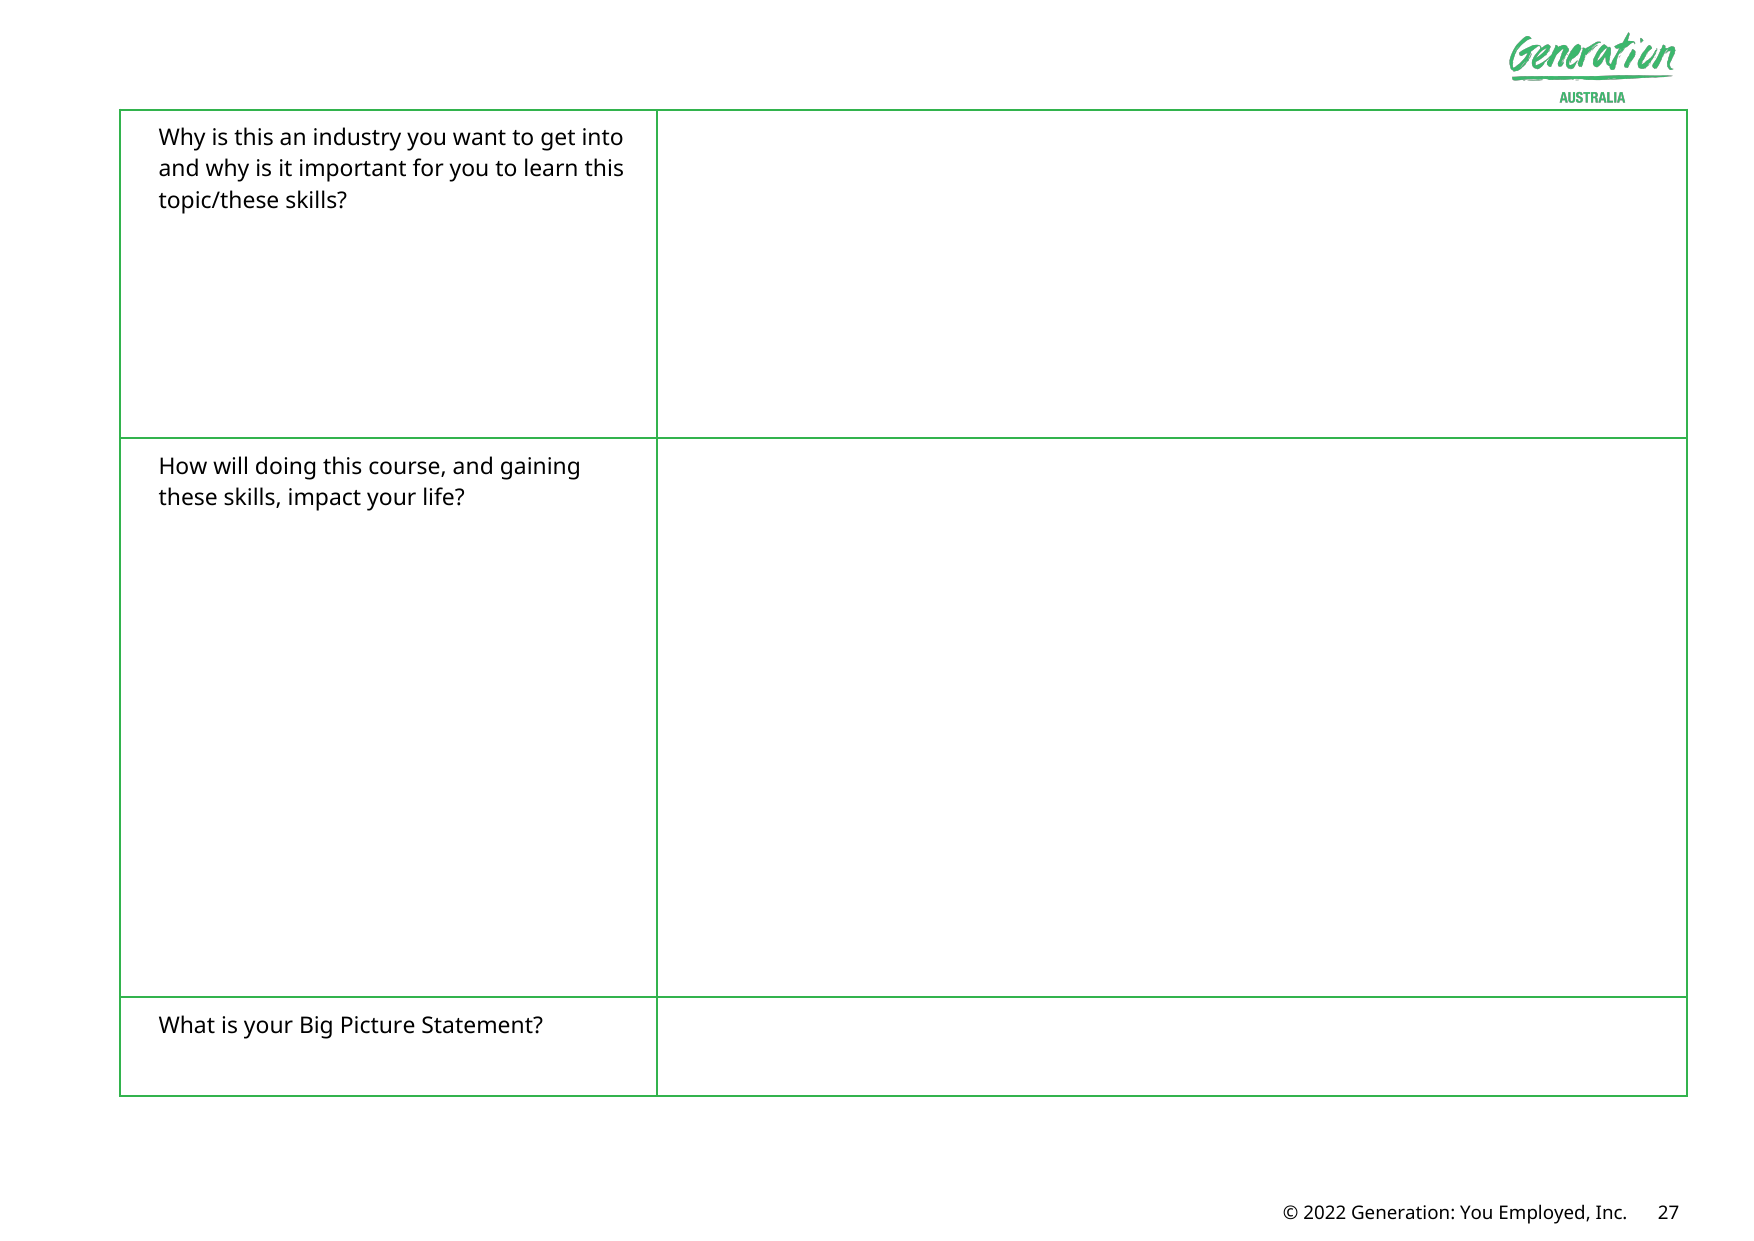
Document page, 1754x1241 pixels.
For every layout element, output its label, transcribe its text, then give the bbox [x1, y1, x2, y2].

table_cell Why is this an industry you want to get into and why is it important for you to learn this topic/these skills? [121, 111, 656, 437]
table_cell How will doing this course, and gaining these skills, impact your life? [121, 439, 656, 996]
table_cell [658, 111, 1686, 437]
table_cell What is your Big Picture Statement? [121, 998, 656, 1095]
picture [1507, 31, 1679, 109]
table_cell [658, 439, 1686, 996]
table_cell [658, 998, 1686, 1095]
